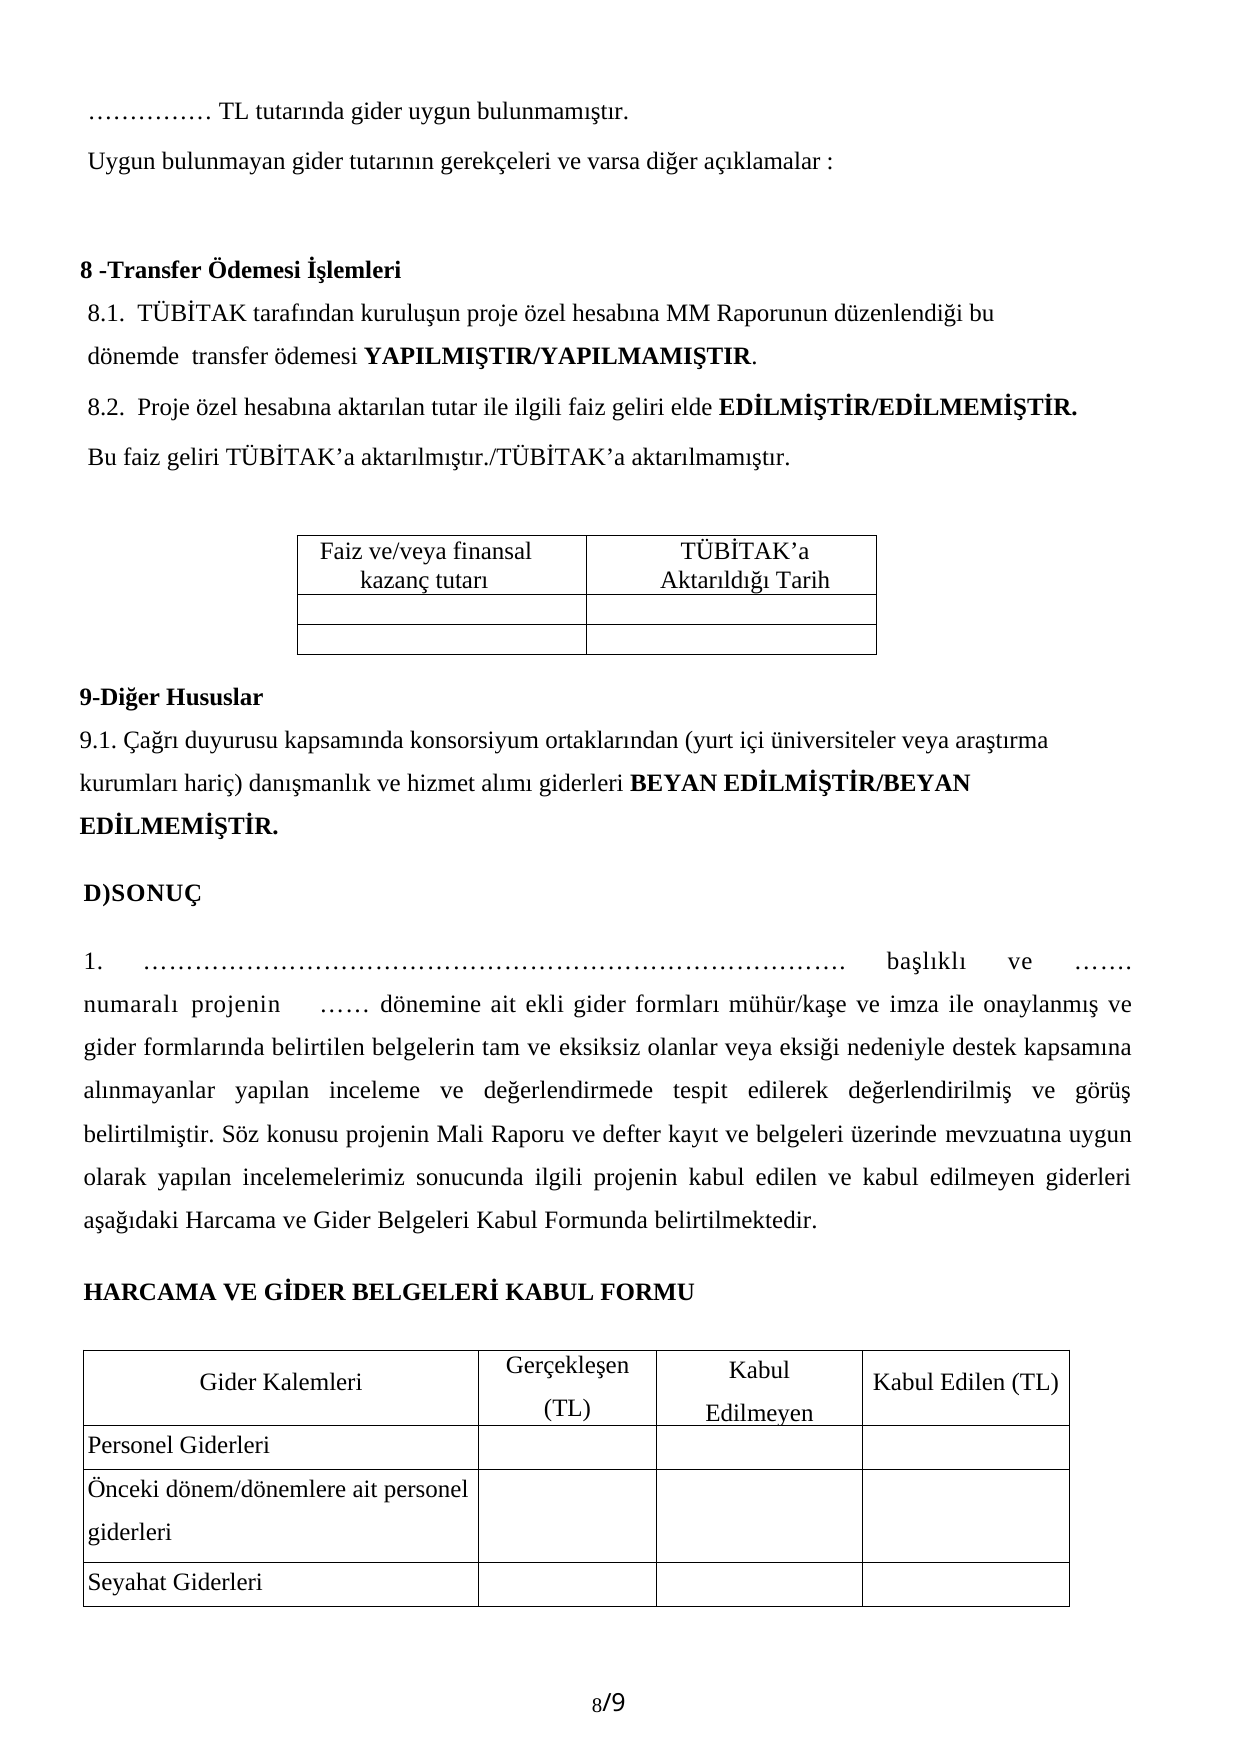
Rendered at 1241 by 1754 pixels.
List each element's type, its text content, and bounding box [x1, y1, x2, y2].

table_cell [863, 1426, 1069, 1469]
table_cell [298, 625, 586, 653]
text 8.1. TÜBİTAK tarafından kuruluşun proje özel hesabına MM Raporunun düzenlendiği bu dönemde transfer ödemesi YAPILMIŞTIR/YAPILMAMIŞTIR. [87, 298, 1087, 370]
table_header Kabul Edilmeyen (TL) [657, 1351, 862, 1425]
table_header Gider Kalemleri [84, 1351, 478, 1425]
text 9-Diğer Hususlar [79, 682, 1152, 710]
table_header Gerçekleşen (TL) [479, 1351, 656, 1425]
table_cell [863, 1563, 1069, 1606]
table_cell [479, 1426, 656, 1469]
text 9.1. Çağrı duyurusu kapsamında konsorsiyum ortaklarından (yurt içi üniversiteler veya araştırma kurumları hariç) danışmanlık ve hizmet alımı giderleri BEYAN EDİLMİŞTİR/BEYAN EDİLMEMİŞTİR. [79, 725, 1152, 840]
table_cell Önceki dönem/dönemlere ait personel giderleri [84, 1470, 478, 1562]
table_cell [657, 1563, 862, 1606]
table_cell [657, 1426, 862, 1469]
table_header TÜBİTAK’a Aktarıldığı Tarih [587, 536, 876, 594]
text 8 -Transfer Ödemesi İşlemleri [21, 255, 1152, 284]
text D)SONUÇ [83, 878, 1132, 907]
text 1. ………………………………………………………………………. başlıklı ve ……. numaralı projenin …… dönemine ait ekli gider formları mühür/kaşe ve imza ile onaylanmış ve gider formlarında belirtilen belgelerin tam ve eksiksiz olanlar veya eksiği nedeniyle destek kapsamına alınmayanlar yapılan inceleme ve değerlendirmede tespit edilerek değerlendirilmiş ve görüş belirtilmiştir. Söz konusu projenin Mali Raporu ve defter kayıt ve belgeleri üzerinde mevzuatına uygun olarak yapılan incelemelerimiz sonucunda ilgili projenin kabul edilen ve kabul edilmeyen giderleri aşağıdaki Harcama ve Gider Belgeleri Kabul Formunda belirtilmektedir. [83, 946, 1132, 1234]
table_cell [479, 1563, 656, 1606]
table_header Kabul Edilen (TL) [863, 1351, 1069, 1425]
table_cell [479, 1470, 656, 1562]
table_cell [587, 595, 876, 624]
table_cell Seyahat Giderleri [84, 1563, 478, 1606]
table_cell Personel Giderleri [84, 1426, 478, 1469]
text HARCAMA VE GİDER BELGELERİ KABUL FORMU [21, 1277, 1152, 1306]
table_header Faiz ve/veya finansal kazanç tutarı [298, 536, 586, 594]
table_cell [587, 625, 876, 653]
text Uygun bulunmayan gider tutarının gerekçeleri ve varsa diğer açıklamalar : [87, 146, 839, 175]
text Bu faiz geliri TÜBİTAK’a aktarılmıştır./TÜBİTAK’a aktarılmamıştır. [87, 442, 1152, 471]
text …………… TL tutarında gider uygun bulunmamıştır. [87, 96, 817, 124]
table_cell [863, 1470, 1069, 1562]
table_cell [298, 595, 586, 624]
table_cell [657, 1470, 862, 1562]
text 8.2. Proje özel hesabına aktarılan tutar ile ilgili faiz geliri elde EDİLMİŞTİR/EDİLMEMİŞTİR. [87, 392, 1152, 420]
